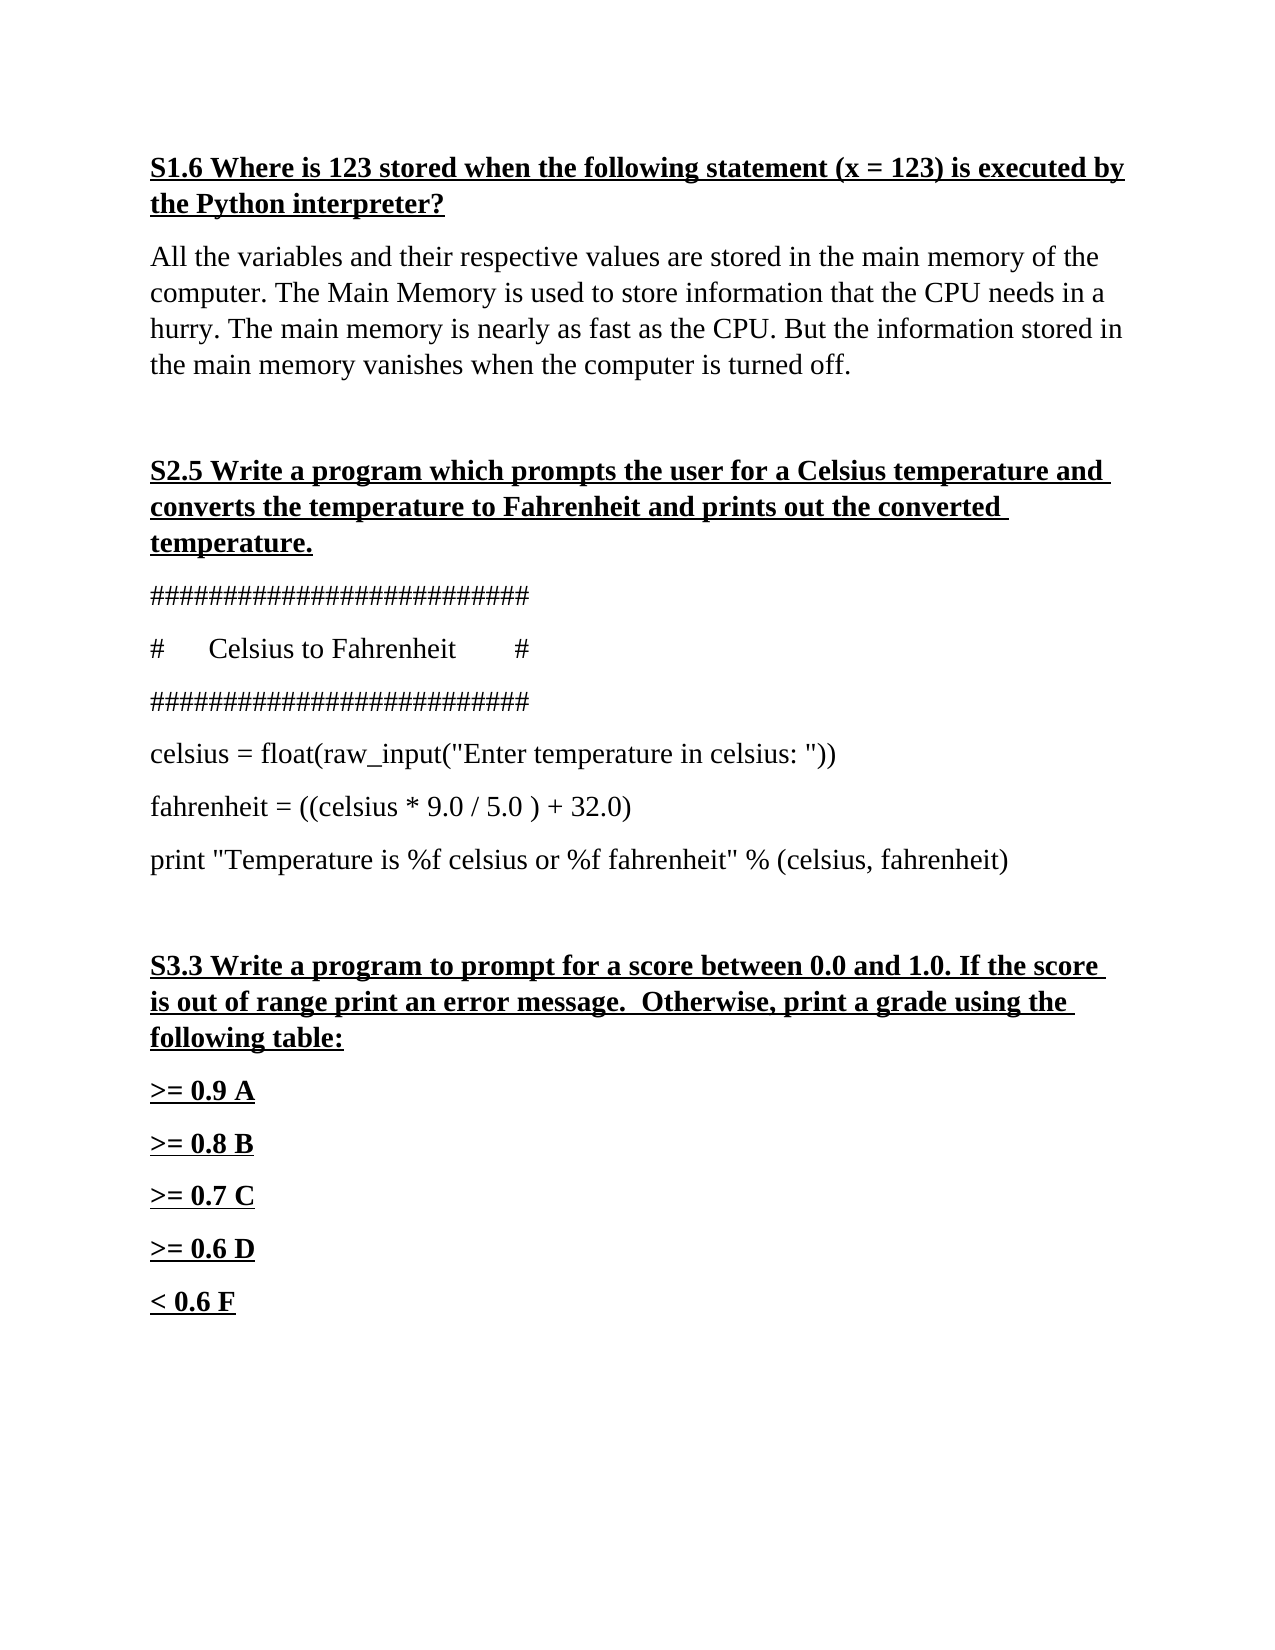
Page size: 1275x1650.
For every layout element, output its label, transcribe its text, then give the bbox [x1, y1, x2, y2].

text >= 0.7 C [150, 1178, 1125, 1212]
text >= 0.9 A [150, 1073, 1125, 1106]
text < 0.6 F [150, 1284, 1125, 1318]
text # Celsius to Fahrenheit # [150, 631, 1125, 664]
text >= 0.8 B [150, 1126, 1125, 1159]
text ########################## [150, 684, 1125, 717]
text ########################## [150, 578, 1125, 612]
text S1.6 Where is 123 stored when the following statement (x = 123) is executed by the Python interpreter? [150, 150, 1125, 179]
text >= 0.6 D [150, 1231, 1125, 1265]
text print "Temperature is %f celsius or %f fahrenheit" % (celsius, fahrenheit) [150, 842, 1125, 876]
text S2.5 Write a program which prompts the user for a Celsius temperature and converts the temperature to Fahrenheit and prints out the converted temperature. [150, 453, 1125, 559]
text celsius = float(raw_input("Enter temperature in celsius: ")) [150, 737, 1125, 770]
text S1.6 Where is 123 stored when the following statement (x = 123) is executed by the Python interpreter? [150, 181, 1125, 220]
text fahrenheit = ((celsius * 9.0 / 5.0 ) + 32.0) [150, 789, 1125, 823]
text All the variables and their respective values are stored in the main memory of the computer. The Main Memory is used to store information that the CPU needs in a hurry. The main memory is nearly as fast as the CPU. But the information stored in the main memory vanishes when the computer is turned off. [150, 239, 1125, 381]
text S3.3 Write a program to prompt for a score between 0.0 and 1.0. If the score is out of range print an error message. Otherwise, print a grade using the following table: [150, 948, 1125, 1054]
